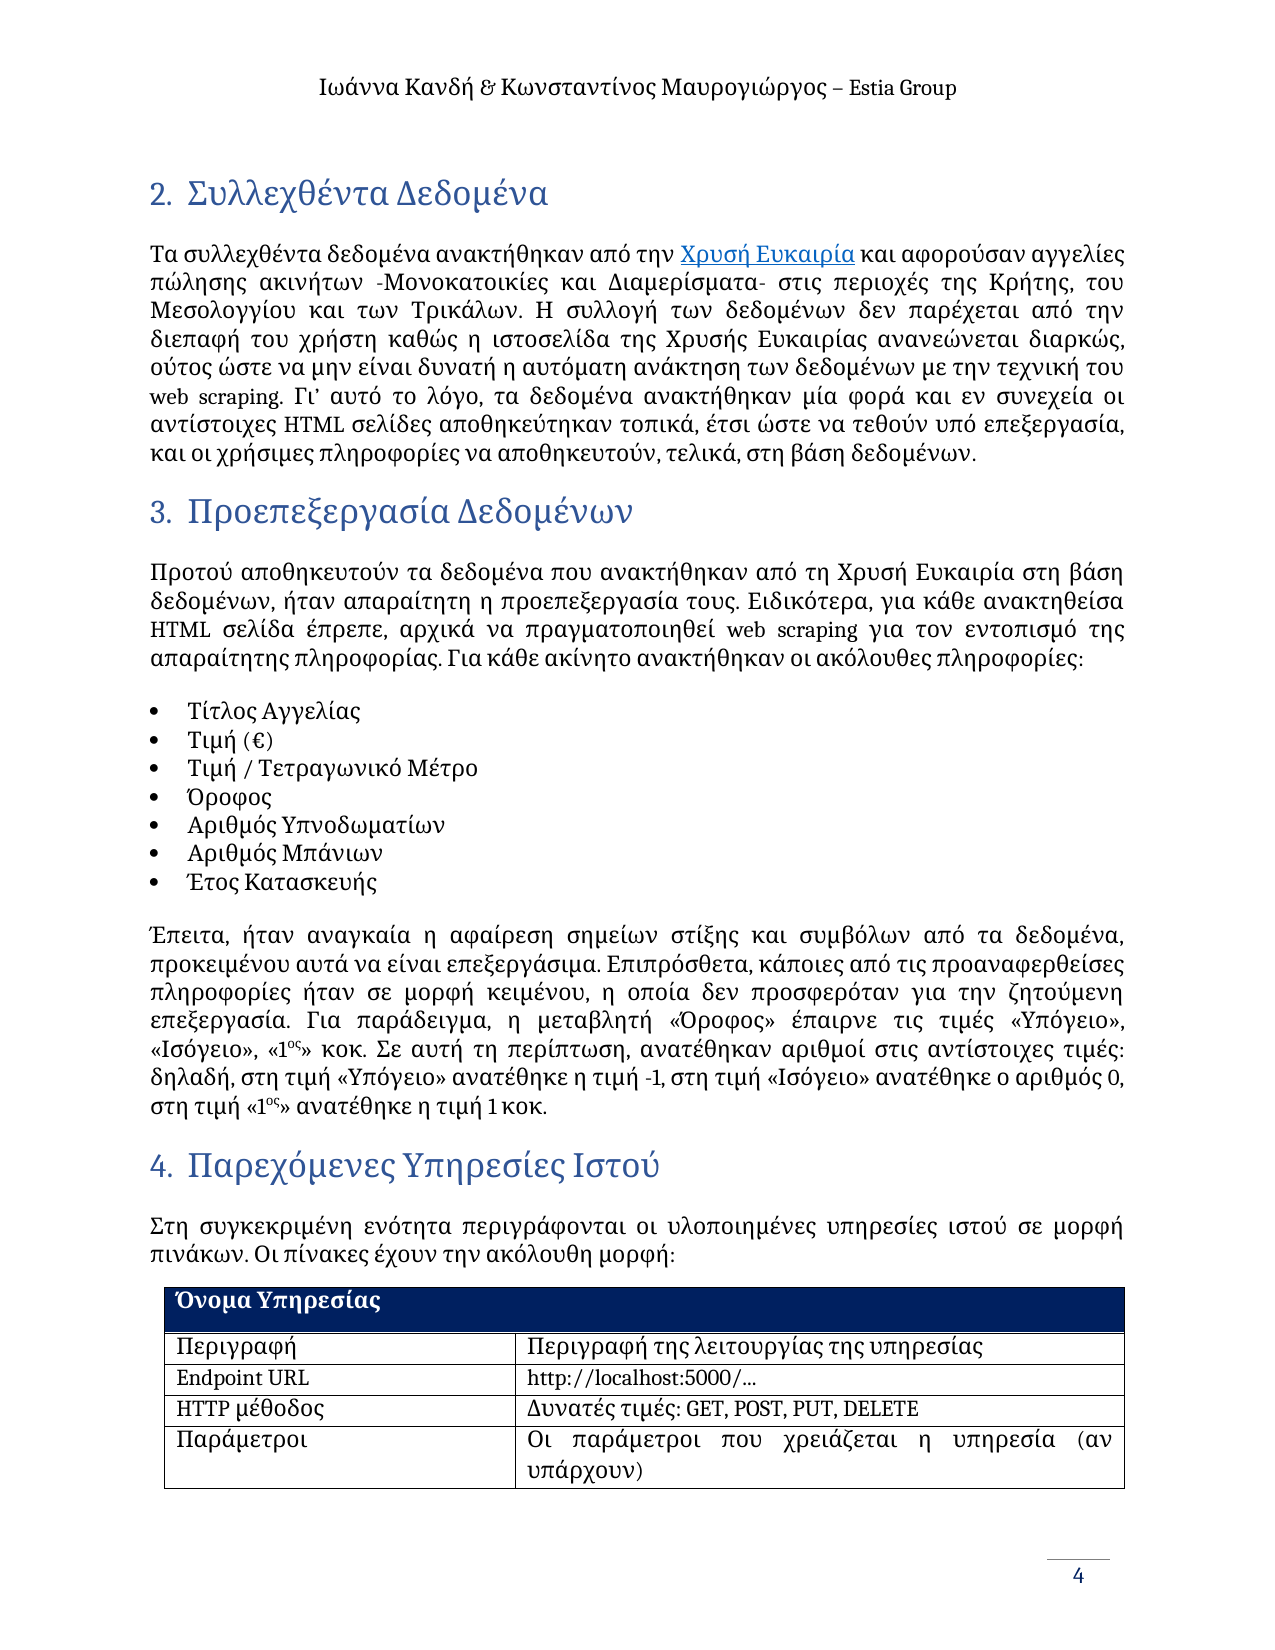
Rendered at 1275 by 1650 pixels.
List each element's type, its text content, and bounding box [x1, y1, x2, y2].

table_cell Οι παράμετροι που χρειάζεται η υπηρεσία (αν υπάρχουν) [516, 1427, 1124, 1488]
table_cell Περιγραφή της λειτουργίας της υπηρεσίας [516, 1334, 1124, 1364]
text Στη συγκεκριμένη ενότητα περιγράφονται οι υλοποιημένες υπηρεσίες ιστού σε μορφή πινάκων. Οι πίνακες έχουν την ακόλουθη μορφή: [150, 1213, 1125, 1268]
table_cell Παράμετροι [165, 1427, 515, 1488]
table_cell HTTP μέθοδος [165, 1396, 515, 1426]
table_header Όνομα Υπηρεσίας [165, 1288, 516, 1332]
text Προτού αποθηκευτούν τα δεδομένα που ανακτήθηκαν από τη Χρυσή Ευκαιρία στη βάση δεδομένων, ήταν απαραίτητη η προεπεξεργασία τους. Ειδικότερα, για κάθε ανακτηθείσα HTML σελίδα έπρεπε, αρχικά να πραγματοποιηθεί web scraping για τον εντοπισμό της απαραίτητης πληροφορίας. Για κάθε ακίνητο ανακτήθηκαν οι ακόλουθες πληροφορίες: [150, 560, 1125, 672]
table_cell Περιγραφή [165, 1334, 515, 1364]
list Αριθμός Υπνοδωματίων [150, 813, 1125, 839]
list Όροφος [150, 784, 1125, 811]
text Τα συλλεχθέντα δεδομένα ανακτήθηκαν από την Χρυσή Ευκαιρία και αφορούσαν αγγελίες πώλησης ακινήτων -Μονοκατοικίες και Διαμερίσματα- στις περιοχές της Κρήτης, του Μεσολογγίου και των Τρικάλων. Η συλλογή των δεδομένων δεν παρέχεται από την διεπαφή του χρήστη καθώς η ιστοσελίδα της Χρυσής Ευκαιρίας ανανεώνεται διαρκώς, ούτος ώστε να μην είναι δυνατή η αυτόματη ανάκτηση των δεδομένων με την τεχνική του web scraping. Γι’ αυτό το λόγο, τα δεδομένα ανακτήθηκαν μία φορά και εν συνεχεία οι αντίστοιχες HTML σελίδες αποθηκεύτηκαν τοπικά, έτσι ώστε να τεθούν υπό επεξεργασία, και οι χρήσιμες πληροφορίες να αποθηκευτούν, τελικά, στη βάση δεδομένων. [150, 241, 1125, 467]
list Τίτλος Αγγελίας [150, 699, 1125, 725]
text Έπειτα, ήταν αναγκαία η αφαίρεση σημείων στίξης και συμβόλων από τα δεδομένα, προκειμένου αυτά να είναι επεξεργάσιμα. Επιπρόσθετα, κάποιες από τις προαναφερθείσες πληροφορίες ήταν σε μορφή κειμένου, η οποία δεν προσφερόταν για την ζητούμενη επεξεργασία. Για παράδειγμα, η μεταβλητή «Όροφος» έπαιρνε τις τιμές «Υπόγειο», «Ισόγειο», «1ος» κοκ. Σε αυτή τη περίπτωση, ανατέθηκαν αριθμοί στις αντίστοιχες τιμές: δηλαδή, στη τιμή «Υπόγειο» ανατέθηκε η τιμή -1, στη τιμή «Ισόγειο» ανατέθηκε ο αριθμός 0, στη τιμή «1ος» ανατέθηκε η τιμή 1 κοκ. [150, 923, 1125, 1120]
table_cell http://localhost:5000/... [516, 1365, 1124, 1395]
list Έτος Κατασκευής [150, 869, 1125, 896]
table_header [516, 1288, 1124, 1332]
table_cell Δυνατές τιμές: GET, POST, PUT, DELETE [516, 1396, 1124, 1426]
list Αριθμός Μπάνιων [150, 841, 1125, 867]
table_cell Endpoint URL [165, 1365, 515, 1395]
list Τιμή / Τετραγωνικό Μέτρο [150, 756, 1125, 782]
subtitle Παρεχόμενες Υπηρεσίες Ιστού [150, 1147, 1125, 1185]
subtitle Συλλεχθέντα Δεδομένα [150, 175, 1125, 213]
list Τιμή (€) [150, 727, 1125, 754]
subtitle Προεπεξεργασία Δεδομένων [150, 494, 1125, 532]
